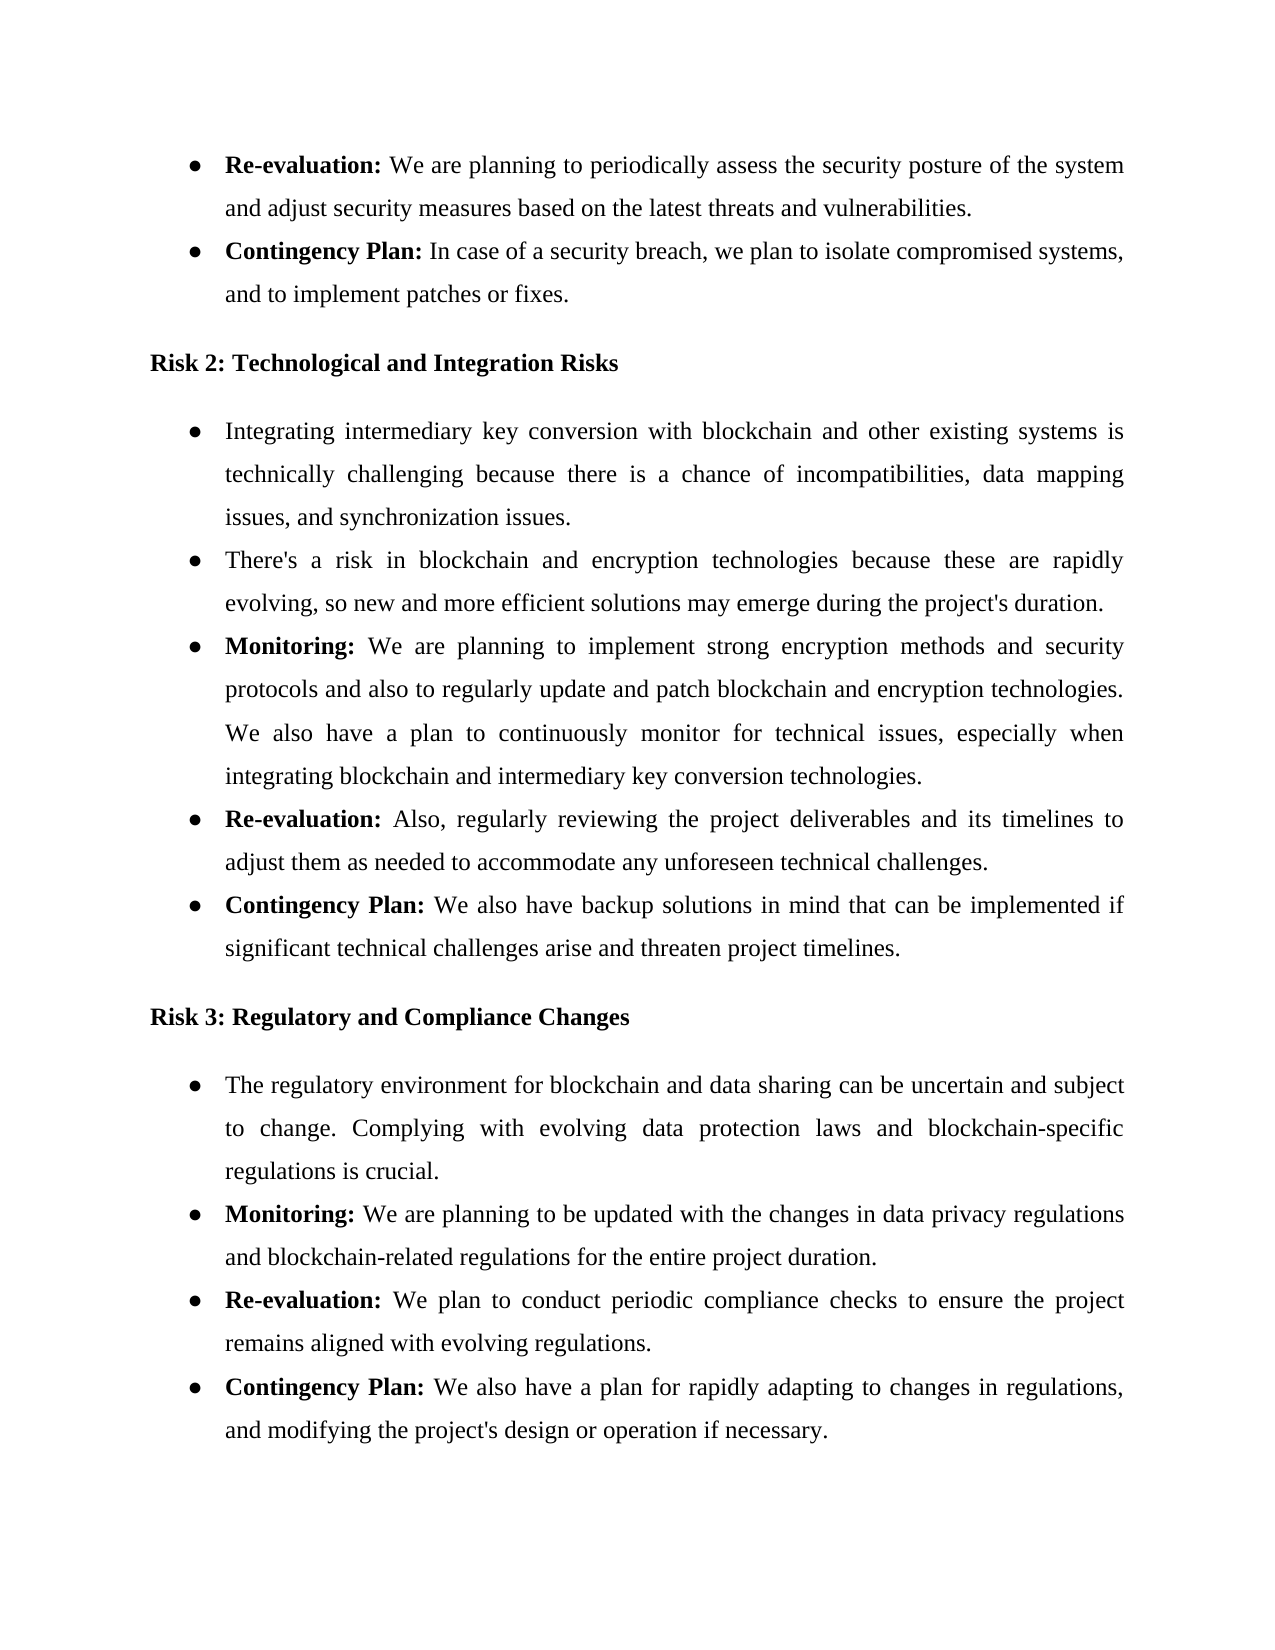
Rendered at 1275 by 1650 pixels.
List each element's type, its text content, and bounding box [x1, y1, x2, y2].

list Monitoring: We are planning to implement strong encryption methods and security protocols and also to regularly update and patch blockchain and encryption technologies. We also have a plan to continuously monitor for technical issues, especially when integrating blockchain and intermediary key conversion technologies. [187, 631, 1125, 789]
list There's a risk in blockchain and encryption technologies because these are rapidly evolving, so new and more efficient solutions may emerge during the project's duration. [187, 545, 1125, 617]
text Risk 2: Technological and Integration Risks [150, 348, 1125, 376]
list Contingency Plan: In case of a security breach, we plan to isolate compromised systems, and to implement patches or fixes. [187, 236, 1125, 308]
list Re-evaluation: Also, regularly reviewing the project deliverables and its timelines to adjust them as needed to accommodate any unforeseen technical challenges. [187, 804, 1125, 876]
list Re-evaluation: We plan to conduct periodic compliance checks to ensure the project remains aligned with evolving regulations. [187, 1285, 1125, 1357]
list Contingency Plan: We also have a plan for rapidly adapting to changes in regulations, and modifying the project's design or operation if necessary. [187, 1372, 1125, 1443]
list The regulatory environment for blockchain and data sharing can be uncertain and subject to change. Complying with evolving data protection laws and blockchain-specific regulations is crucial. [187, 1070, 1125, 1185]
list Re-evaluation: We are planning to periodically assess the security posture of the system and adjust security measures based on the latest threats and vulnerabilities. [187, 150, 1125, 222]
list Integrating intermediary key conversion with blockchain and other existing systems is technically challenging because there is a chance of incompatibilities, data mapping issues, and synchronization issues. [187, 416, 1125, 531]
list Contingency Plan: We also have backup solutions in mind that can be implemented if significant technical challenges arise and threaten project timelines. [187, 890, 1125, 962]
list Monitoring: We are planning to be updated with the changes in data privacy regulations and blockchain-related regulations for the entire project duration. [187, 1199, 1125, 1271]
text Risk 3: Regulatory and Compliance Changes [150, 1002, 1125, 1030]
